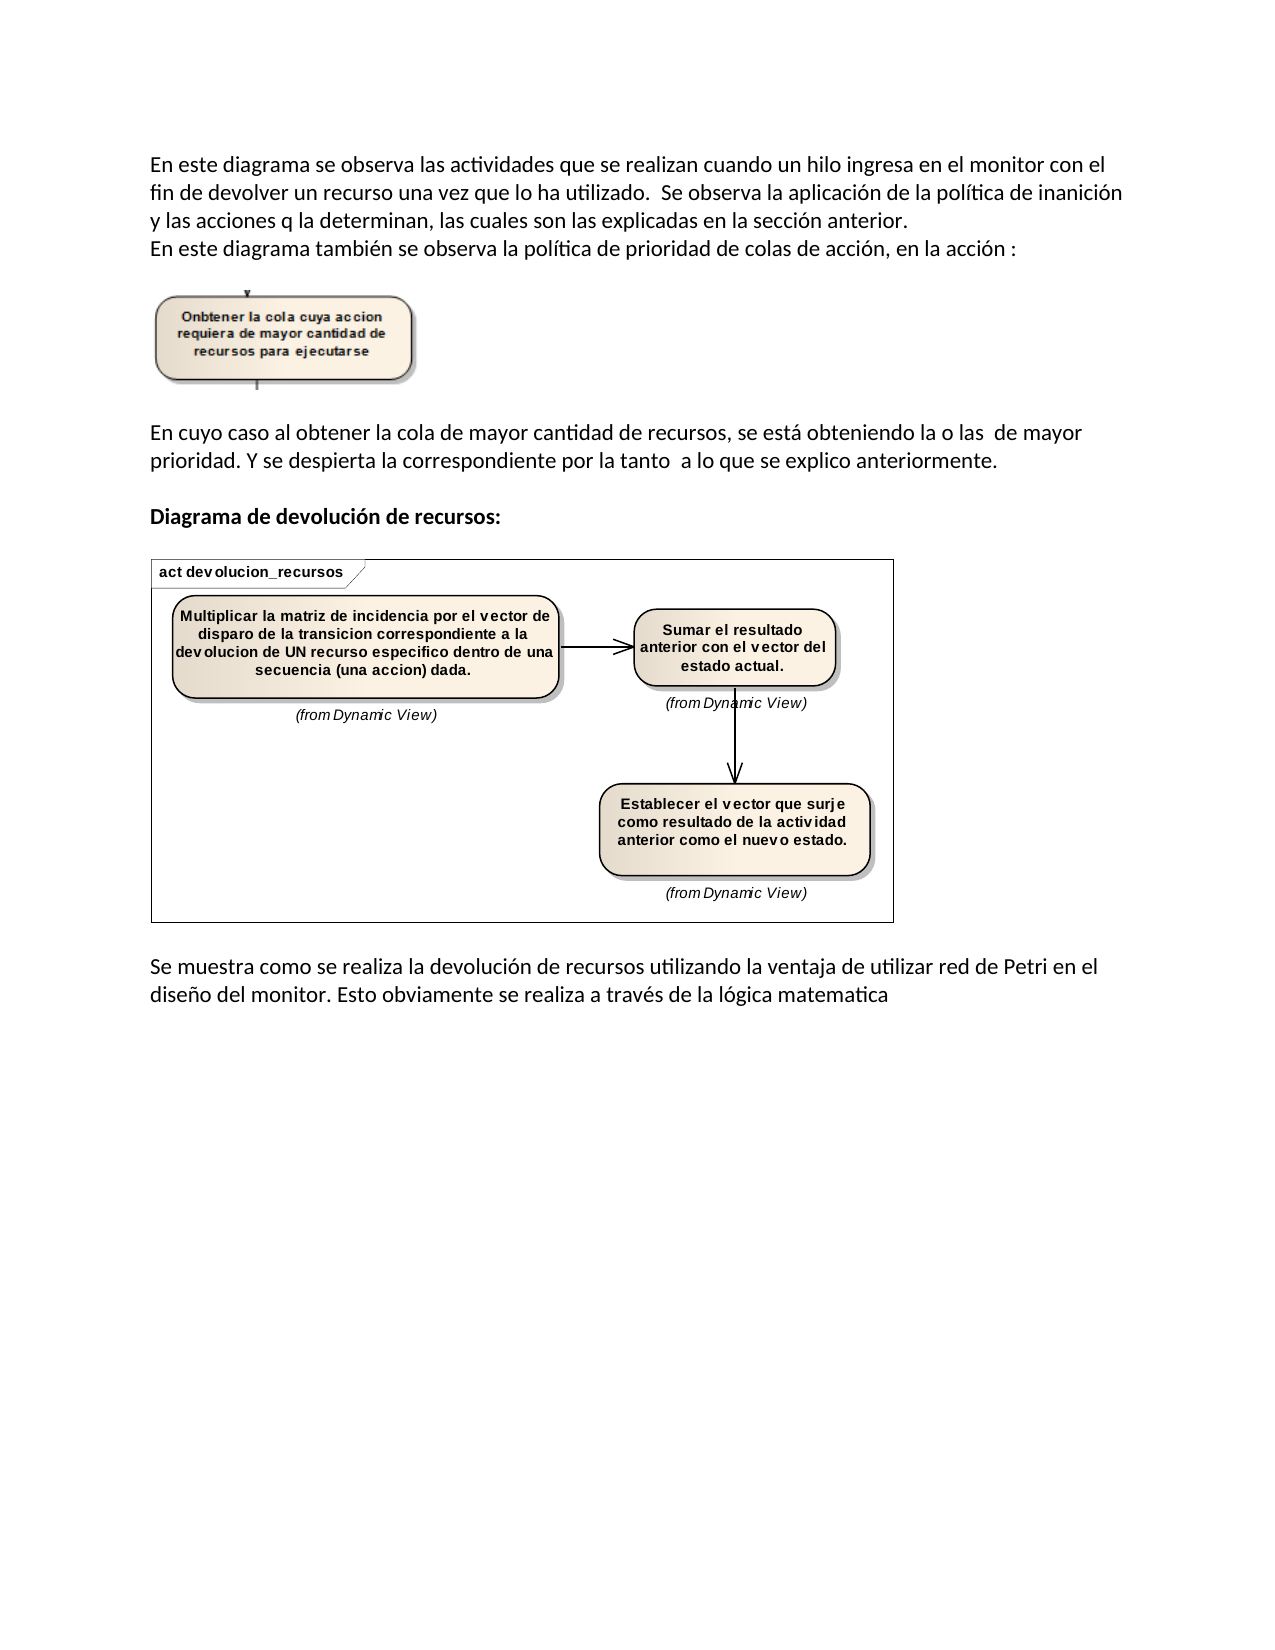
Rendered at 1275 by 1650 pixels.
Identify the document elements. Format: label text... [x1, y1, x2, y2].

text En este diagrama también se observa la política de prioridad de colas de acción, en la acción : [150, 234, 1125, 262]
picture [150, 290, 422, 390]
text En este diagrama se observa las actividades que se realizan cuando un hilo ingresa en el monitor con el fin de devolver un recurso una vez que lo ha utilizado. Se observa la aplicación de la política de inanición y las acciones q la determinan, las cuales son las explicadas en la sección anterior. [150, 150, 1125, 234]
text Se muestra como se realiza la devolución de recursos utilizando la ventaja de utilizar red de Petri en el diseño del monitor. Esto obviamente se realiza a través de la lógica matematica [150, 952, 1125, 1008]
text En cuyo caso al obtener la cola de mayor cantidad de recursos, se está obteniendo la o las de mayor prioridad. Y se despierta la correspondiente por la tanto a lo que se explico anteriormente. [150, 418, 1125, 474]
text Diagrama de devolución de recursos: [150, 502, 1125, 530]
